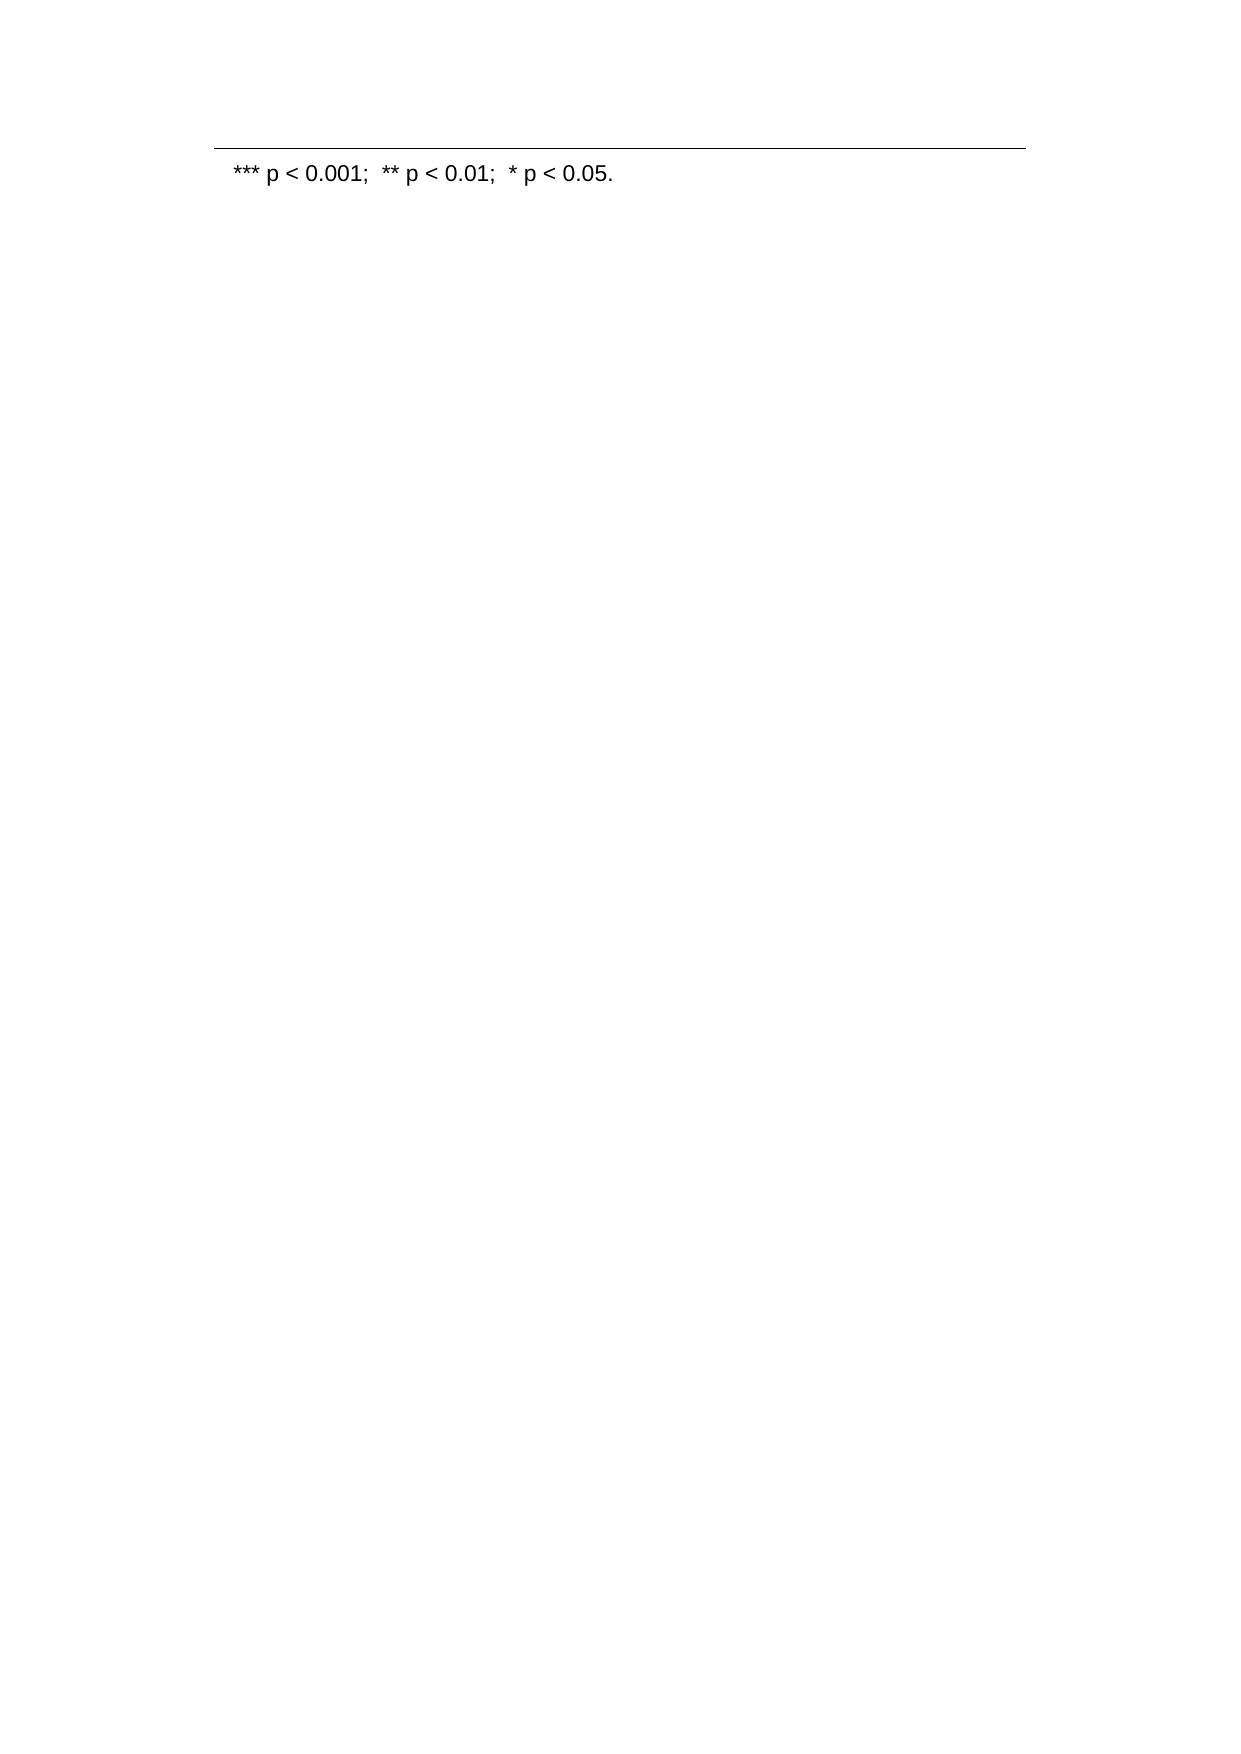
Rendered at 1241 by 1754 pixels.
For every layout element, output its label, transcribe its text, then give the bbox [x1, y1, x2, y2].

table_cell *** p < 0.001; ** p < 0.01; * p < 0.05. [214, 149, 1026, 217]
